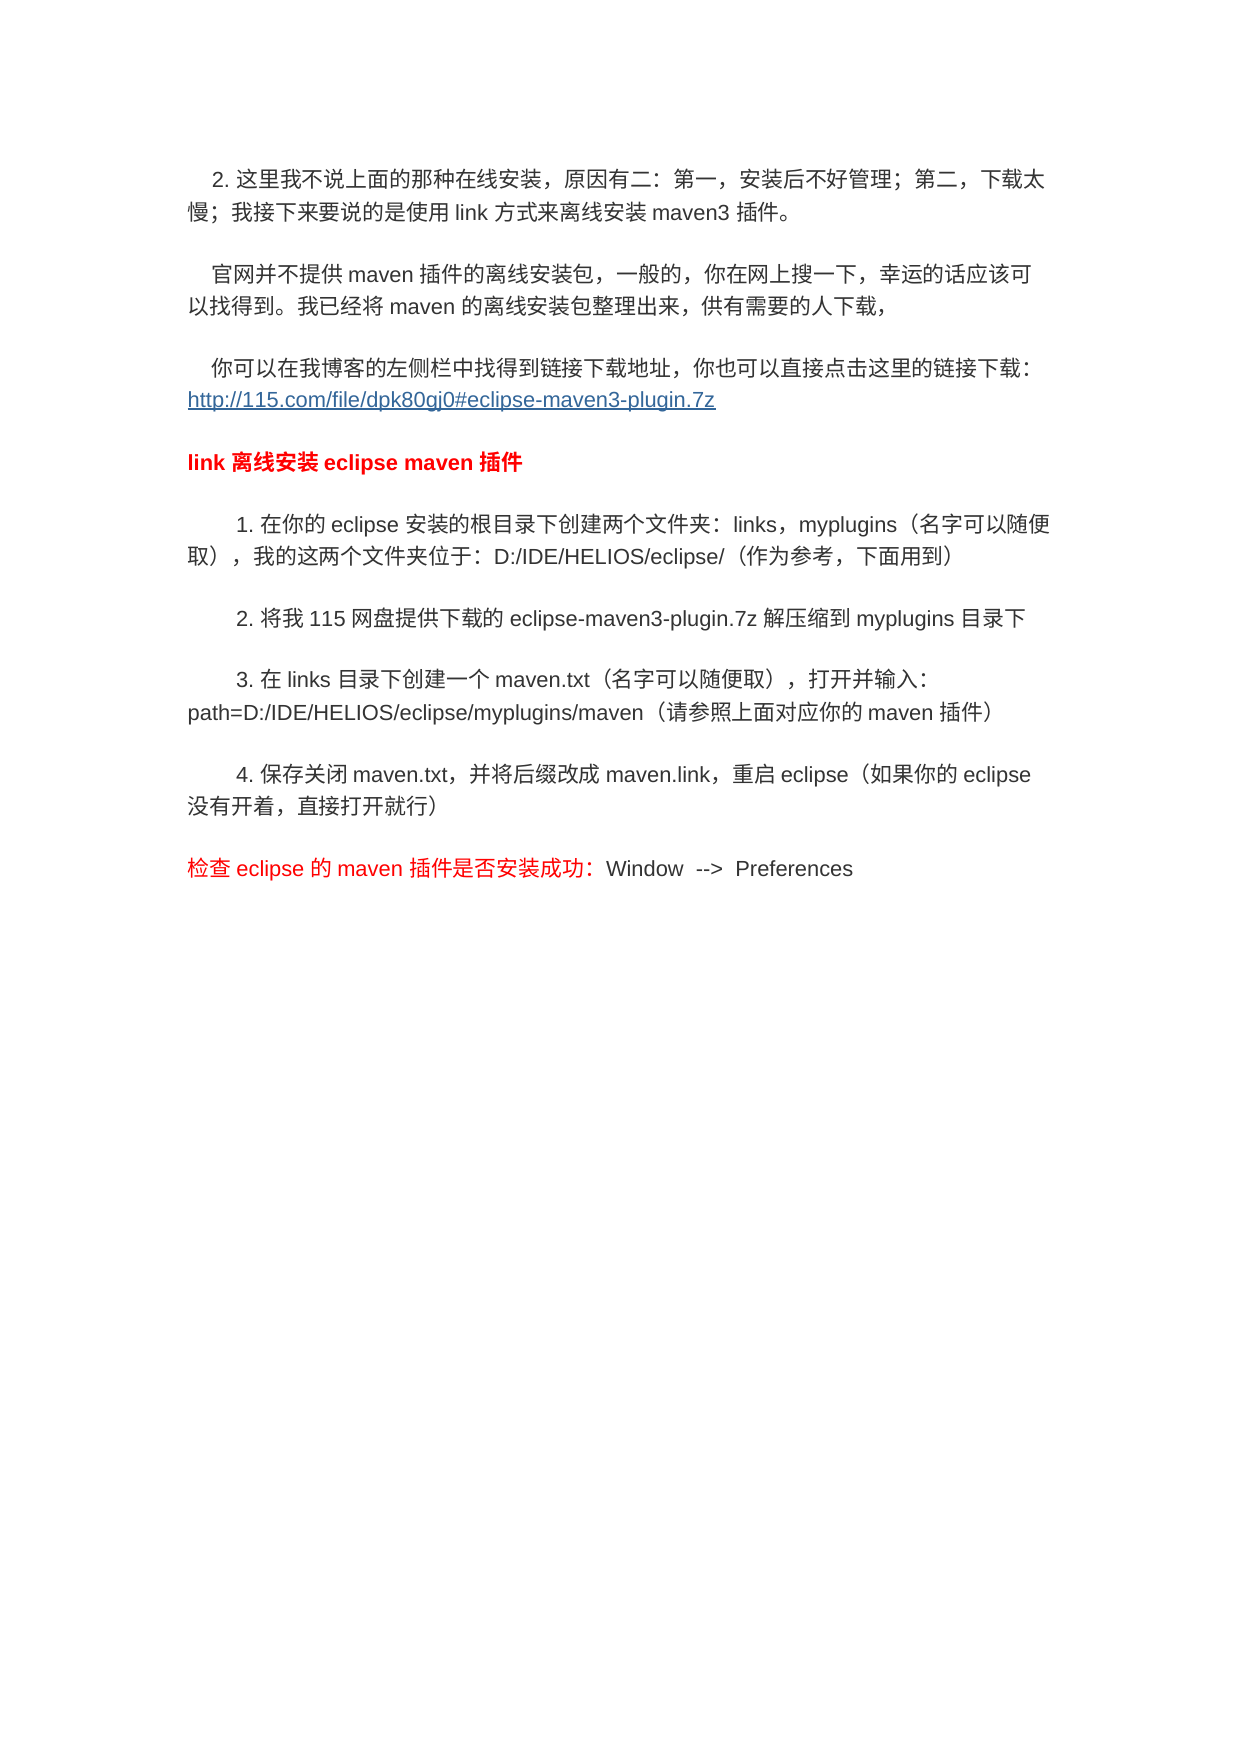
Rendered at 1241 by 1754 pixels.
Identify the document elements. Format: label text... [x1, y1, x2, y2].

text 检查 eclipse 的 maven 插件是否安装成功：Window --> Preferences [187, 850, 1053, 883]
text 2. 将我 115 网盘提供下载的 eclipse-maven3-plugin.7z 解压缩到 myplugins 目录下 [187, 600, 1053, 633]
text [187, 162, 1053, 227]
text 官网并不提供 maven 插件的离线安装包，一般的，你在网上搜一下，幸运的话应该可以找得到。我已经将 maven 的离线安装包整理出来，供有需要的人下载， [187, 256, 1053, 321]
text link 离线安装 eclipse maven 插件 [187, 444, 1053, 477]
text 4. 保存关闭 maven.txt，并将后缀改成 maven.link，重启 eclipse（如果你的 eclipse 没有开着，直接打开就行） [187, 756, 1053, 821]
text 3. 在 links 目录下创建一个 maven.txt（名字可以随便取），打开并输入：path=D:/IDE/HELIOS/eclipse/myplugins/maven（请参照上面对应你的 maven 插件） [187, 662, 1053, 727]
text 你可以在我博客的左侧栏中找得到链接下载地址，你也可以直接点击这里的链接下载：http://115.com/file/dpk80gj0#eclipse-maven3-plugin.7z [187, 350, 1053, 415]
text 1. 在你的 eclipse 安装的根目录下创建两个文件夹：links，myplugins（名字可以随便取），我的这两个文件夹位于：D:/IDE/HELIOS/eclipse/（作为参考，下面用到） [187, 506, 1053, 571]
